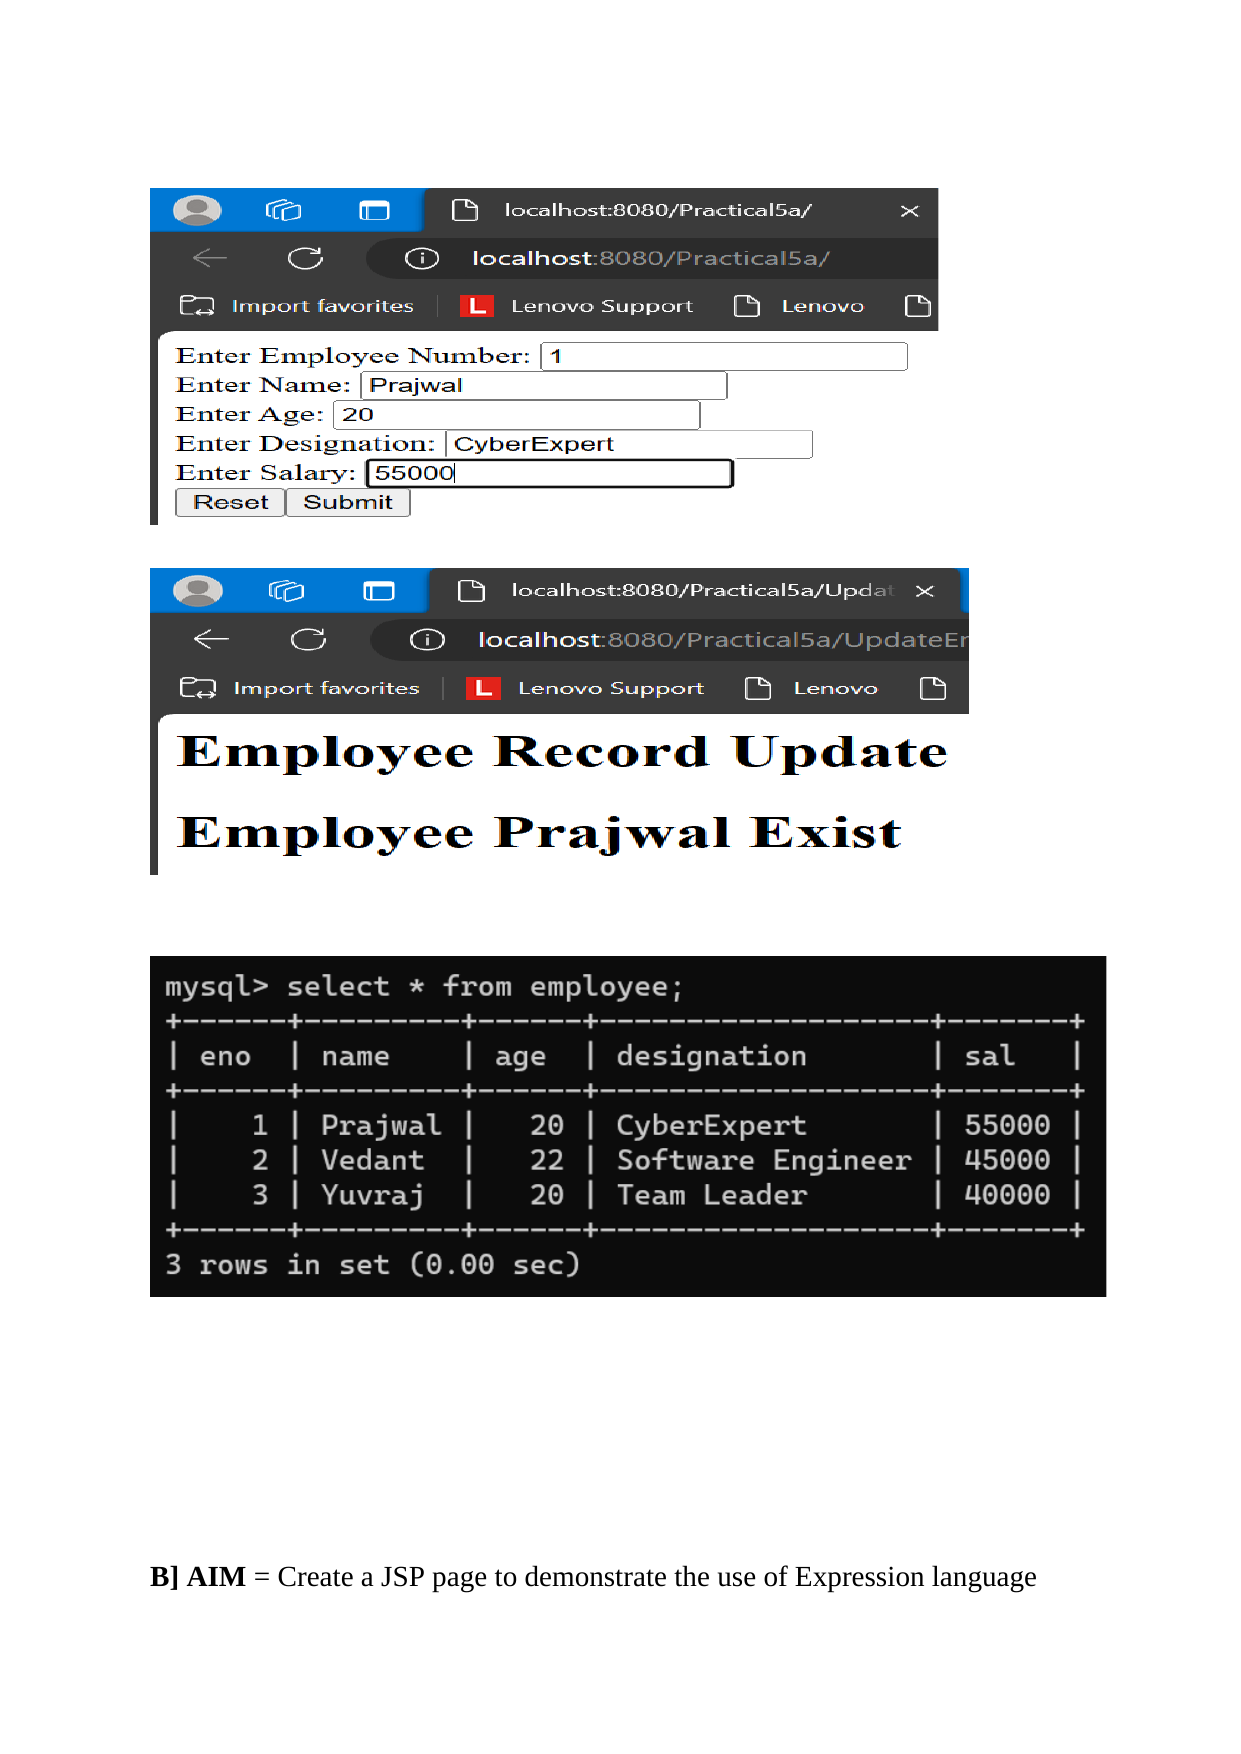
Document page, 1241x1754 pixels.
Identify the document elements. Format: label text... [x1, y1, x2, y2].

picture [150, 956, 1107, 1297]
picture [150, 188, 939, 525]
text B] AIM = Create a JSP page to demonstrate the use of Expression language [150, 1559, 1090, 1593]
picture [150, 568, 969, 875]
